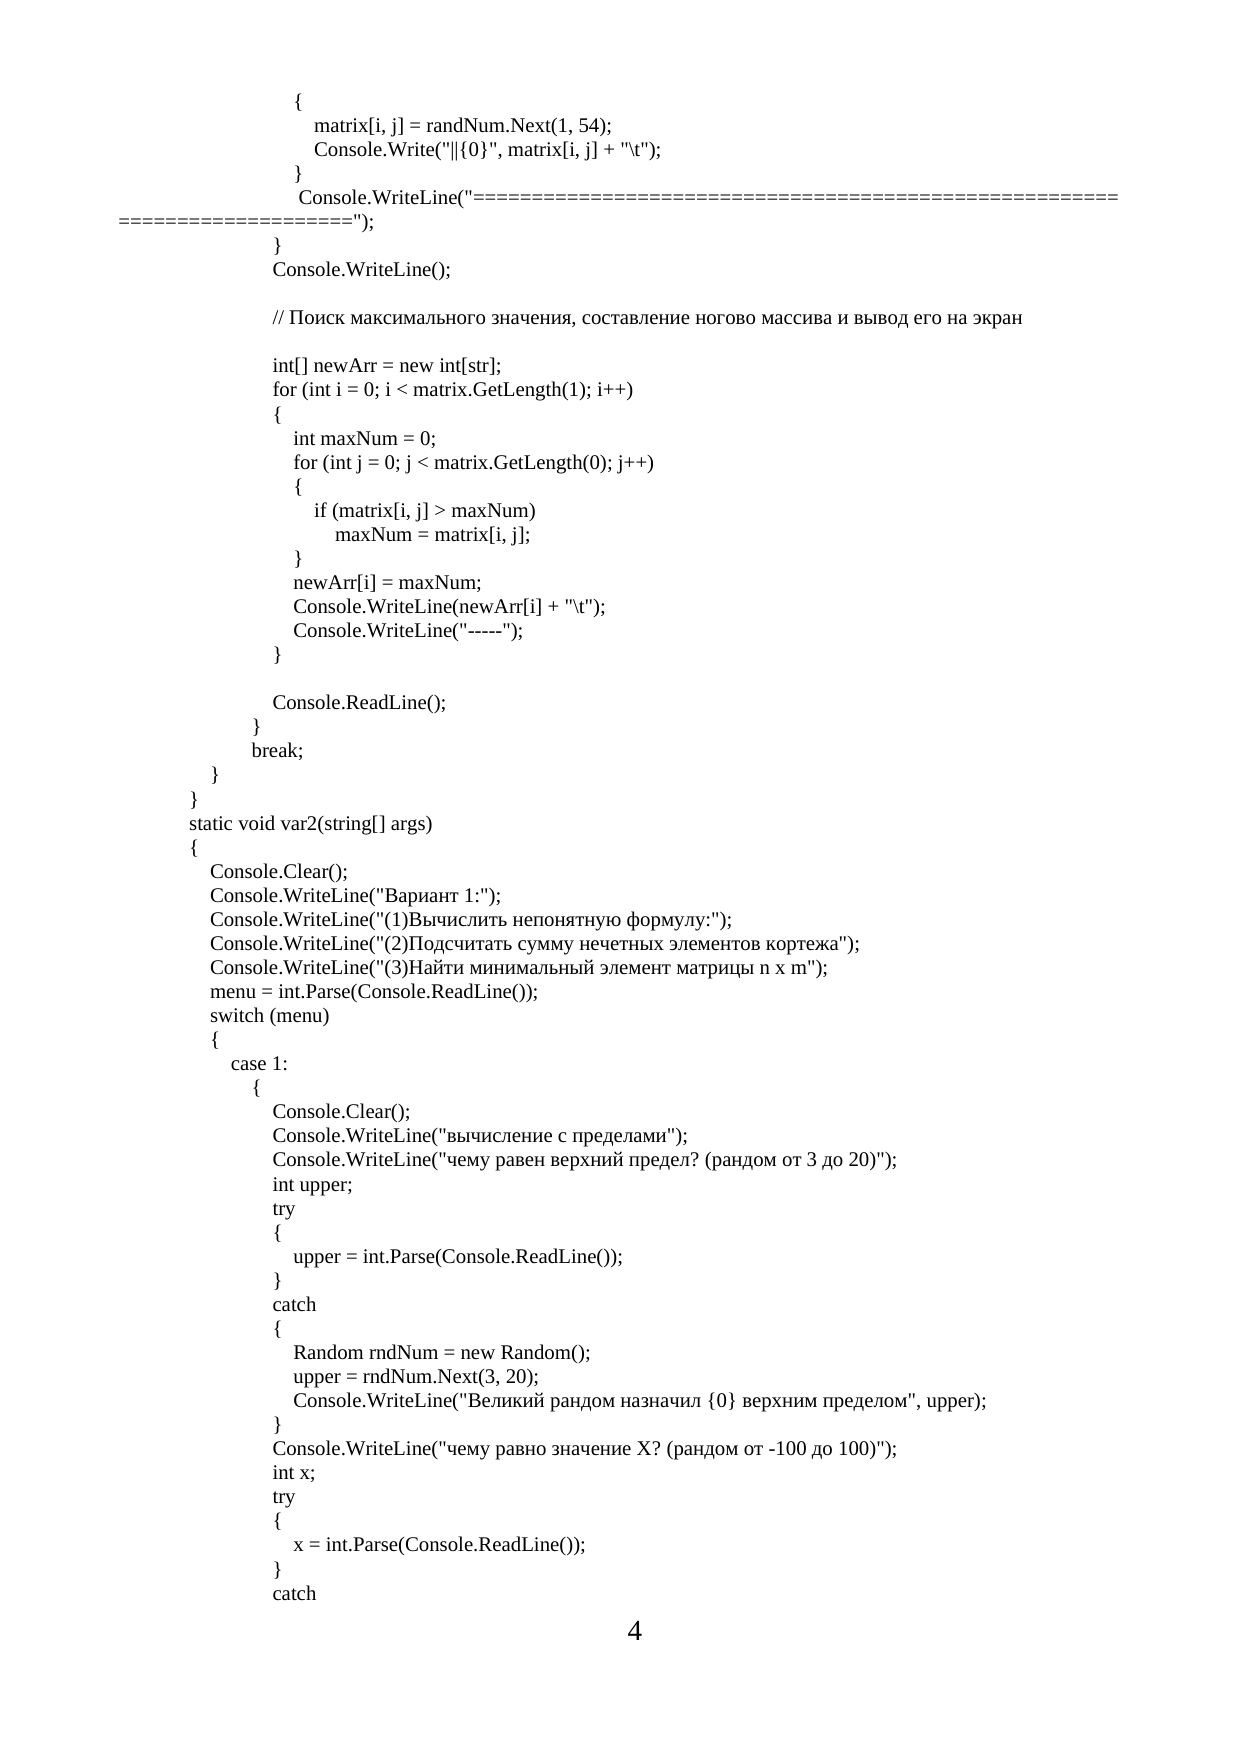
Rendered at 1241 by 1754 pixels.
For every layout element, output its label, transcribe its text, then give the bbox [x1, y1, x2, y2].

text for (int i = 0; i < matrix.GetLength(1); i++) [118, 377, 1122, 401]
text { [118, 1075, 1122, 1099]
text { [118, 401, 1122, 426]
text if (matrix[i, j] > maxNum) [118, 498, 1122, 522]
text switch (menu) [118, 1003, 1122, 1027]
text } [118, 546, 1122, 570]
text int maxNum = 0; [118, 426, 1122, 449]
text Console.Clear(); [118, 859, 1122, 883]
text Console.WriteLine("(2)Подсчитать сумму нечетных элементов кортежа"); [118, 931, 1122, 955]
text } [118, 762, 1122, 786]
text } [118, 714, 1122, 738]
text catch [118, 1581, 1122, 1604]
text Console.WriteLine("чему равно значение Х? (рандом от -100 до 100)"); [118, 1436, 1122, 1460]
text x = int.Parse(Console.ReadLine()); [118, 1532, 1122, 1556]
text Console.WriteLine("==========================================================================="); [118, 185, 1122, 233]
text Console.Write("||{0}", matrix[i, j] + "\t"); [118, 137, 1122, 161]
text } [118, 161, 1122, 185]
text maxNum = matrix[i, j]; [118, 522, 1122, 546]
text // Поиск максимального значения, составление ногово массива и вывод его на экран [118, 305, 1122, 329]
text Console.WriteLine(); [118, 257, 1122, 281]
text Console.ReadLine(); [118, 690, 1122, 714]
text Console.WriteLine("Вариант 1:"); [118, 883, 1122, 907]
text static void var2(string[] args) [118, 811, 1122, 834]
text try [118, 1196, 1122, 1219]
text { [118, 1508, 1122, 1532]
text int[] newArr = new int[str]; [118, 353, 1122, 377]
text int x; [118, 1460, 1122, 1484]
text matrix[i, j] = randNum.Next(1, 54); [118, 113, 1122, 137]
text } [118, 1412, 1122, 1436]
text for (int j = 0; j < matrix.GetLength(0); j++) [118, 449, 1122, 474]
text Console.WriteLine("вычисление с пределами"); [118, 1123, 1122, 1147]
text newArr[i] = maxNum; [118, 570, 1122, 594]
text Console.Clear(); [118, 1099, 1122, 1123]
text } [118, 233, 1122, 257]
text Console.WriteLine("(1)Вычислить непонятную формулу:"); [118, 907, 1122, 931]
text try [118, 1484, 1122, 1508]
text break; [118, 738, 1122, 762]
text Console.WriteLine(newArr[i] + "\t"); [118, 594, 1122, 618]
text { [118, 474, 1122, 498]
text } [118, 642, 1122, 666]
text case 1: [118, 1051, 1122, 1075]
text { [118, 89, 1122, 113]
text Console.WriteLine("чему равен верхний предел? (рандом от 3 до 20)"); [118, 1147, 1122, 1171]
text { [118, 1219, 1122, 1244]
text { [118, 1316, 1122, 1340]
text int upper; [118, 1171, 1122, 1196]
text Console.WriteLine("(3)Найти минимальный элемент матрицы n x m"); [118, 955, 1122, 979]
text upper = int.Parse(Console.ReadLine()); [118, 1244, 1122, 1268]
text } [118, 786, 1122, 811]
text { [118, 1027, 1122, 1051]
text Console.WriteLine("-----"); [118, 618, 1122, 642]
text catch [118, 1292, 1122, 1316]
text menu = int.Parse(Console.ReadLine()); [118, 979, 1122, 1003]
text Random rndNum = new Random(); [118, 1340, 1122, 1364]
text upper = rndNum.Next(3, 20); [118, 1364, 1122, 1388]
text } [118, 1556, 1122, 1581]
text Console.WriteLine("Великий рандом назначил {0} верхним пределом", upper); [118, 1388, 1122, 1412]
text { [118, 834, 1122, 859]
text } [118, 1268, 1122, 1292]
